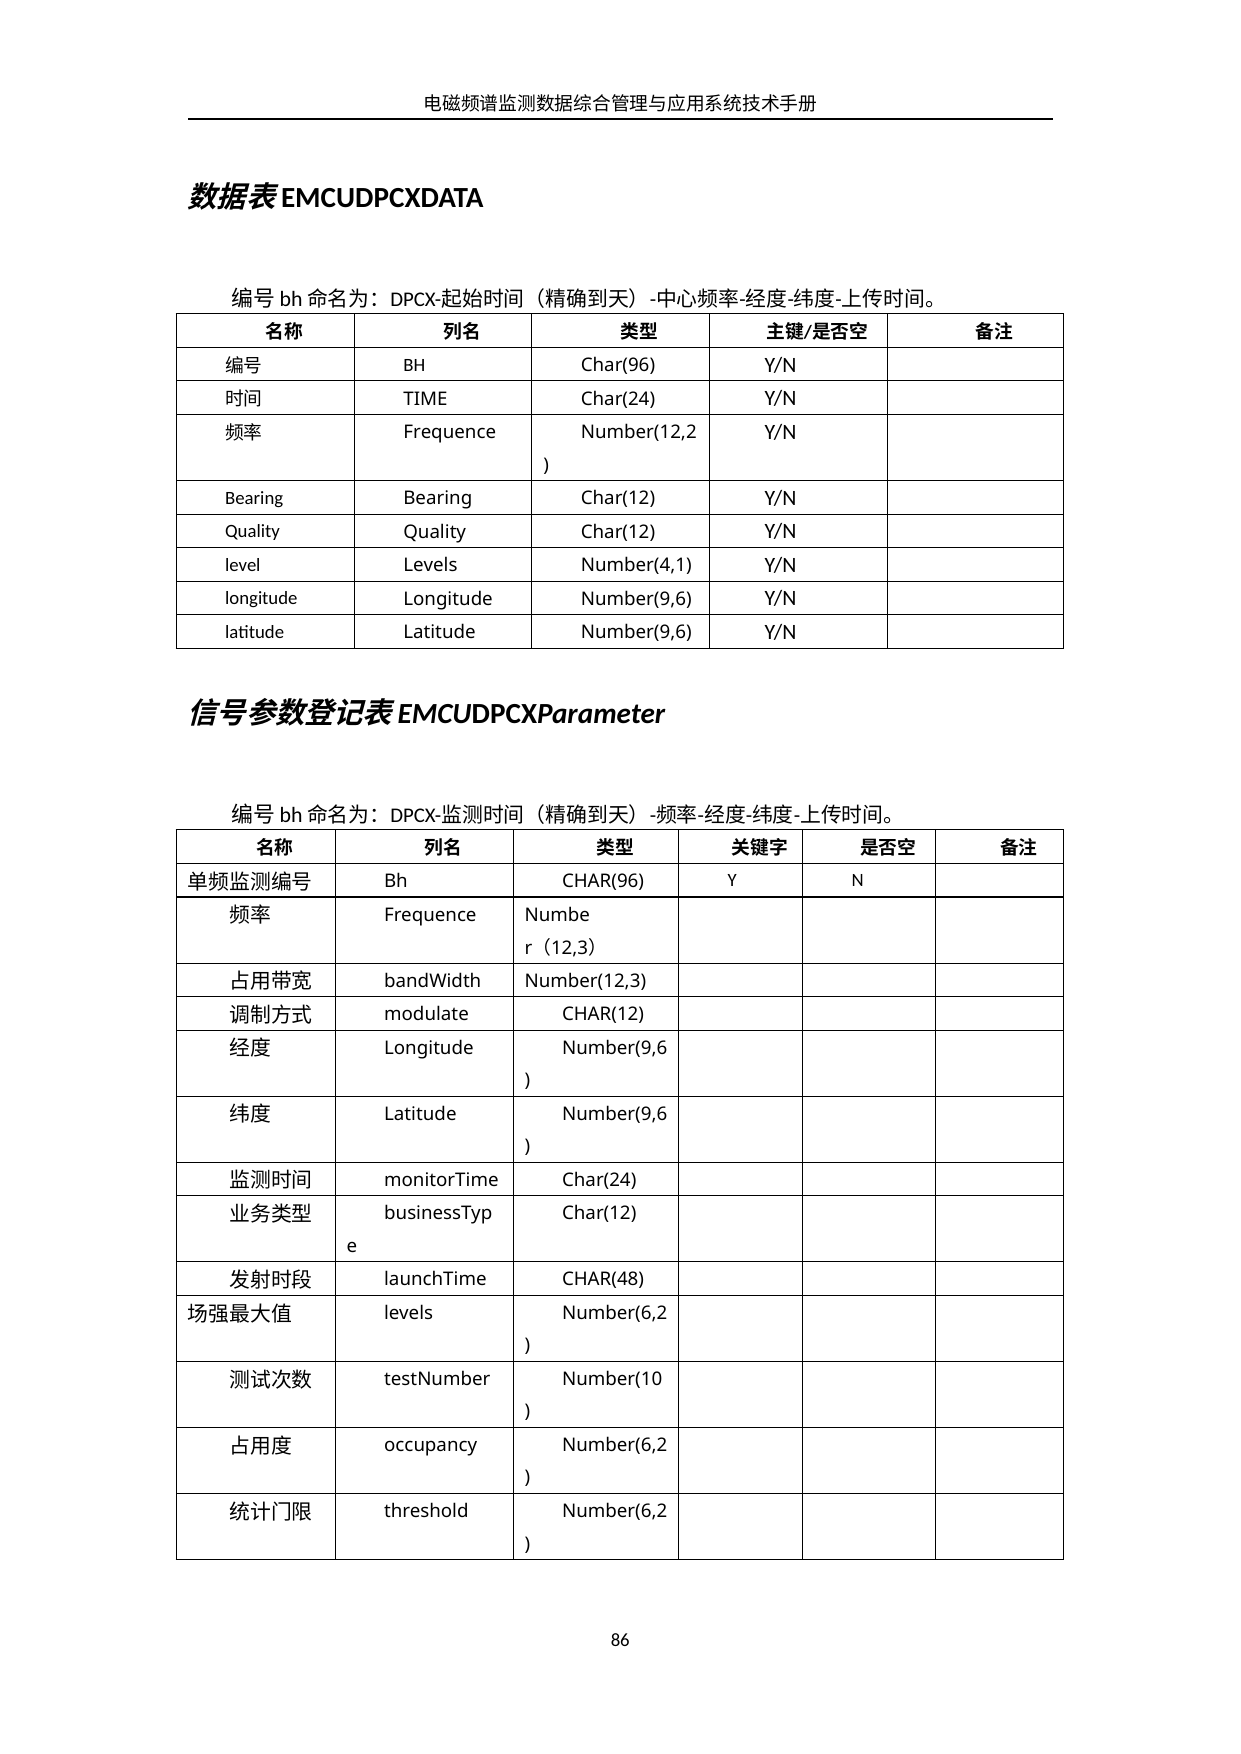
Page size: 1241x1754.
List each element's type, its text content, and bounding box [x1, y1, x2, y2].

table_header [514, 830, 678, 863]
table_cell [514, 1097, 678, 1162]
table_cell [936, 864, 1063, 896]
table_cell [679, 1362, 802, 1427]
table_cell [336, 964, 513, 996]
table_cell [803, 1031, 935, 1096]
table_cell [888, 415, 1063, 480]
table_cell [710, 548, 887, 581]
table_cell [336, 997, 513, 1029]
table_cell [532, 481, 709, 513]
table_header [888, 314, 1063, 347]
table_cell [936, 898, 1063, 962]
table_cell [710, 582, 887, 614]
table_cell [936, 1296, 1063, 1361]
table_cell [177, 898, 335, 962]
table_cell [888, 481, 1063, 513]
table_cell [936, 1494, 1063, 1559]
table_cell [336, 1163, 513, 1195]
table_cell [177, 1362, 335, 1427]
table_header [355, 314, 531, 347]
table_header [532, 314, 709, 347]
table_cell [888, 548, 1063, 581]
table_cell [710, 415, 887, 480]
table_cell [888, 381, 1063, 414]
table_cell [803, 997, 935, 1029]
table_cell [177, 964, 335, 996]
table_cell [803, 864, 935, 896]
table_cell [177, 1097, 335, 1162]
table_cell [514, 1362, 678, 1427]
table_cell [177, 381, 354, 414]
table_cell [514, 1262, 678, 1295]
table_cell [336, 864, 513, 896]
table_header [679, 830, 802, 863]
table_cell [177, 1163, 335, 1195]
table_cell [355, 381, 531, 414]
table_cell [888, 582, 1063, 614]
text 编号bh命名为：DPCX-起始时间（精确到天）-中心频率-经度-纬度-上传时间。 [187, 281, 1053, 313]
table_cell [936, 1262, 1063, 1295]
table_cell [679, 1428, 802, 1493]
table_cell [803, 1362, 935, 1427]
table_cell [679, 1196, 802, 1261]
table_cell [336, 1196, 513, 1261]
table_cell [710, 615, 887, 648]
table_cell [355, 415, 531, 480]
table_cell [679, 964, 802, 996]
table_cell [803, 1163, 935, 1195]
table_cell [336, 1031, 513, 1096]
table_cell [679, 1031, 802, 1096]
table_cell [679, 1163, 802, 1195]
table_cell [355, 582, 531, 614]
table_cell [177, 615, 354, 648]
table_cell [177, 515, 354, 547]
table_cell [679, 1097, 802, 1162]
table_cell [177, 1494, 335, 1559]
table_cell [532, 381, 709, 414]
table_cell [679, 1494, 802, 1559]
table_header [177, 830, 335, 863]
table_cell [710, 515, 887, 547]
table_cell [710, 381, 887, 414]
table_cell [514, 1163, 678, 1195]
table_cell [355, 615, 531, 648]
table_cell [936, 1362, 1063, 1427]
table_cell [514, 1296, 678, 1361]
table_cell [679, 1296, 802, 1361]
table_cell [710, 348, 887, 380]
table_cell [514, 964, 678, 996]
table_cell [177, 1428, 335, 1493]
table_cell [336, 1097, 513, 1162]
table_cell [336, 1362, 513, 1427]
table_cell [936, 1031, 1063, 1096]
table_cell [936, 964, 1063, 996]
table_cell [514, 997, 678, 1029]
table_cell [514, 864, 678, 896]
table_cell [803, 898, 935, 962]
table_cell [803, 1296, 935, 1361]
text 编号bh命名为：DPCX-监测时间（精确到天）-频率-经度-纬度-上传时间。 [187, 797, 1053, 829]
subtitle 数据表EMCUDPCXDATA [187, 162, 1053, 227]
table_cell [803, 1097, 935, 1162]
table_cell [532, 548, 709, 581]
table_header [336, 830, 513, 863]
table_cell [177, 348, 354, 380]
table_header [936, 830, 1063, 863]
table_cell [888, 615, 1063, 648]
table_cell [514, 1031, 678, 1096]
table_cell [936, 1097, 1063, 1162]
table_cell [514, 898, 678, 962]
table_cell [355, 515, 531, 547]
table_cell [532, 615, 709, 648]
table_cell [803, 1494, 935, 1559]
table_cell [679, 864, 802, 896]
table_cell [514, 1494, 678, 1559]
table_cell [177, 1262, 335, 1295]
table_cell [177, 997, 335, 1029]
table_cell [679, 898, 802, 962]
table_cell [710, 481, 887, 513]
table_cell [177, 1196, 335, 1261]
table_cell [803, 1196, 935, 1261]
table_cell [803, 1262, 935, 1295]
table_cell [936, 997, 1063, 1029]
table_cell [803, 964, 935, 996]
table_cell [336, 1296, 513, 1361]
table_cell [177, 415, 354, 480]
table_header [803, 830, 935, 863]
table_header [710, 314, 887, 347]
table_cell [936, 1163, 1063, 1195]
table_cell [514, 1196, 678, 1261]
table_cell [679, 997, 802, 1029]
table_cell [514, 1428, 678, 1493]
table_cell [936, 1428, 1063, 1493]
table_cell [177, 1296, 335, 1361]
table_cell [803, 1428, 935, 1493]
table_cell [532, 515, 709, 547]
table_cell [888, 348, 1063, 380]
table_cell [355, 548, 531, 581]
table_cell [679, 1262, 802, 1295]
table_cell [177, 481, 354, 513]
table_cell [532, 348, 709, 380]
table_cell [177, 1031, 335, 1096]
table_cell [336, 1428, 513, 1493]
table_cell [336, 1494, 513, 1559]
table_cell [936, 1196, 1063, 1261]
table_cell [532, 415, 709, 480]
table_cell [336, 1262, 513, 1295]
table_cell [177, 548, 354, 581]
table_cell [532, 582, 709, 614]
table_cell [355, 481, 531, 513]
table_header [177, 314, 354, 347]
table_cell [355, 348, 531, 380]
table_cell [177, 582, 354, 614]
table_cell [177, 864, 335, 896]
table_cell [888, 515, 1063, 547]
subtitle 信号参数登记表EMCUDPCXParameter [187, 678, 1053, 743]
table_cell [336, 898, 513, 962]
